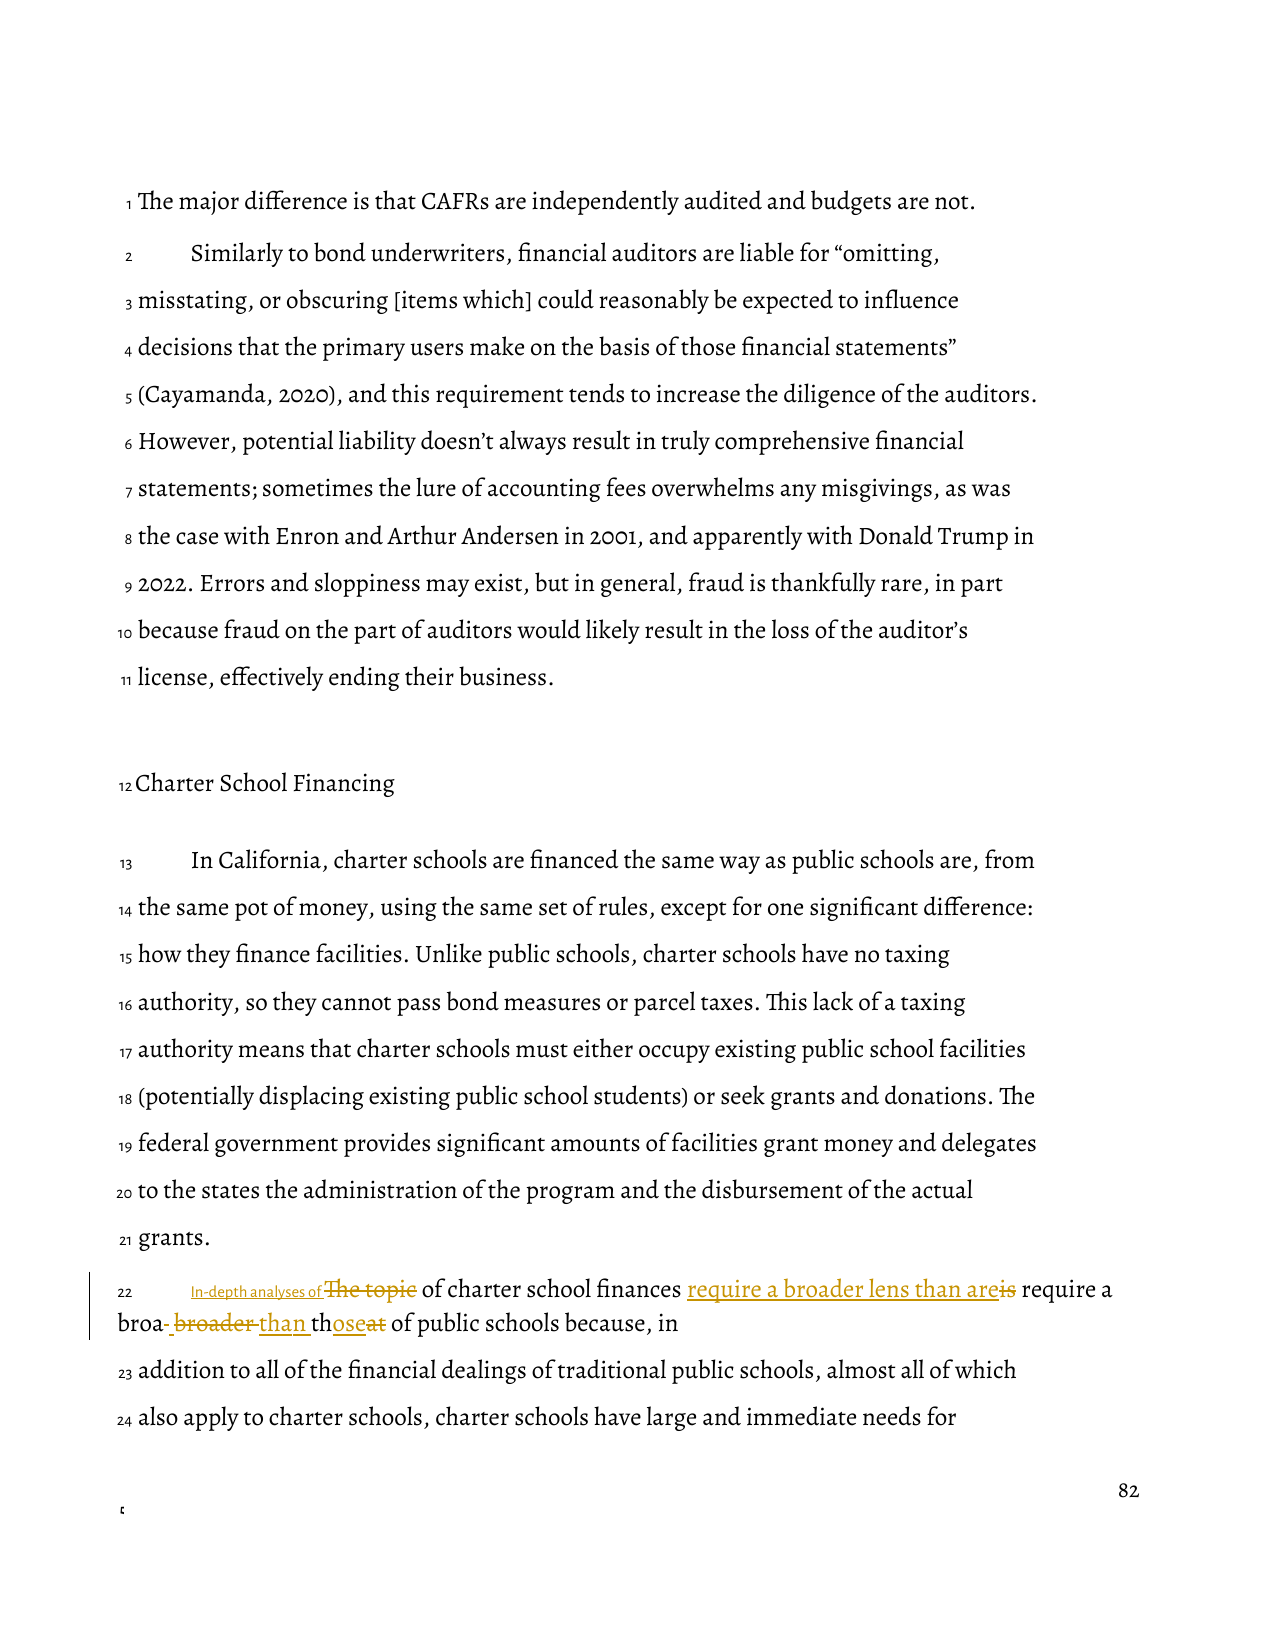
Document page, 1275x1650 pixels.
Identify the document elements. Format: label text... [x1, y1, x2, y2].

text 9 2022. Errors and sloppiness may exist, but in general, fraud is thankfully rare, in part [124, 566, 1139, 600]
text 19 federal government provides significant amounts of facilities grant money and delegates [119, 1126, 1139, 1160]
text 24 also apply to charter schools, charter schools have large and immediate needs for [117, 1400, 1139, 1434]
text 10 because fraud on the part of auditors would likely result in the loss of the auditor’s [118, 613, 1139, 647]
text 8 the case with Enron and Arthur Andersen in 2001, and apparently with Donald Trump in [124, 519, 1139, 553]
text 7 statements; sometimes the lure of accounting fees overwhelms any misgivings, as was [125, 471, 1139, 506]
text 16 authority, so they cannot pass bond measures or parcel taxes. This lack of a taxing [119, 984, 1139, 1018]
text 1 The major difference is that CAFRs are independently audited and budgets are not. [126, 184, 1139, 218]
text 23 addition to all of the financial dealings of traditional public schools, almost all of which [118, 1353, 1139, 1387]
text 12 Charter School Financing [119, 766, 1139, 799]
text 22 of charter school finances th of public schools because, in [117, 1272, 1139, 1340]
text 5 (Cayamanda, 2020), and this requirement tends to increase the diligence of the auditors. [125, 377, 1139, 411]
text 20 to the states the administration of the program and the disbursement of the actual [116, 1173, 1139, 1207]
text 14 the same pot of money, using the same set of rules, except for one significant difference: [118, 890, 1139, 924]
text 2 Similarly to bond underwriters, financial auditors are liable for “omitting, [125, 236, 1139, 270]
text 21 grants. [119, 1220, 1139, 1254]
text 4 decisions that the primary users make on the basis of those financial statements” [124, 330, 1139, 364]
text 3 misstating, or obscuring [items which] could reasonably be expected to influence [125, 283, 1139, 317]
text 15 how they finance facilities. Unlike public schools, charter schools have no taxing [119, 937, 1139, 971]
text 17 authority means that charter schools must either occupy existing public school facilities [119, 1032, 1139, 1066]
text 18 (potentially displacing existing public school students) or seek grants and donations. The [119, 1079, 1139, 1113]
text 11 license, effectively ending their business. [121, 660, 1139, 694]
text 13 In California, charter schools are financed the same way as public schools are, from [120, 843, 1139, 877]
text 6 However, potential liability doesn’t always result in truly comprehensive financial [124, 424, 1139, 458]
